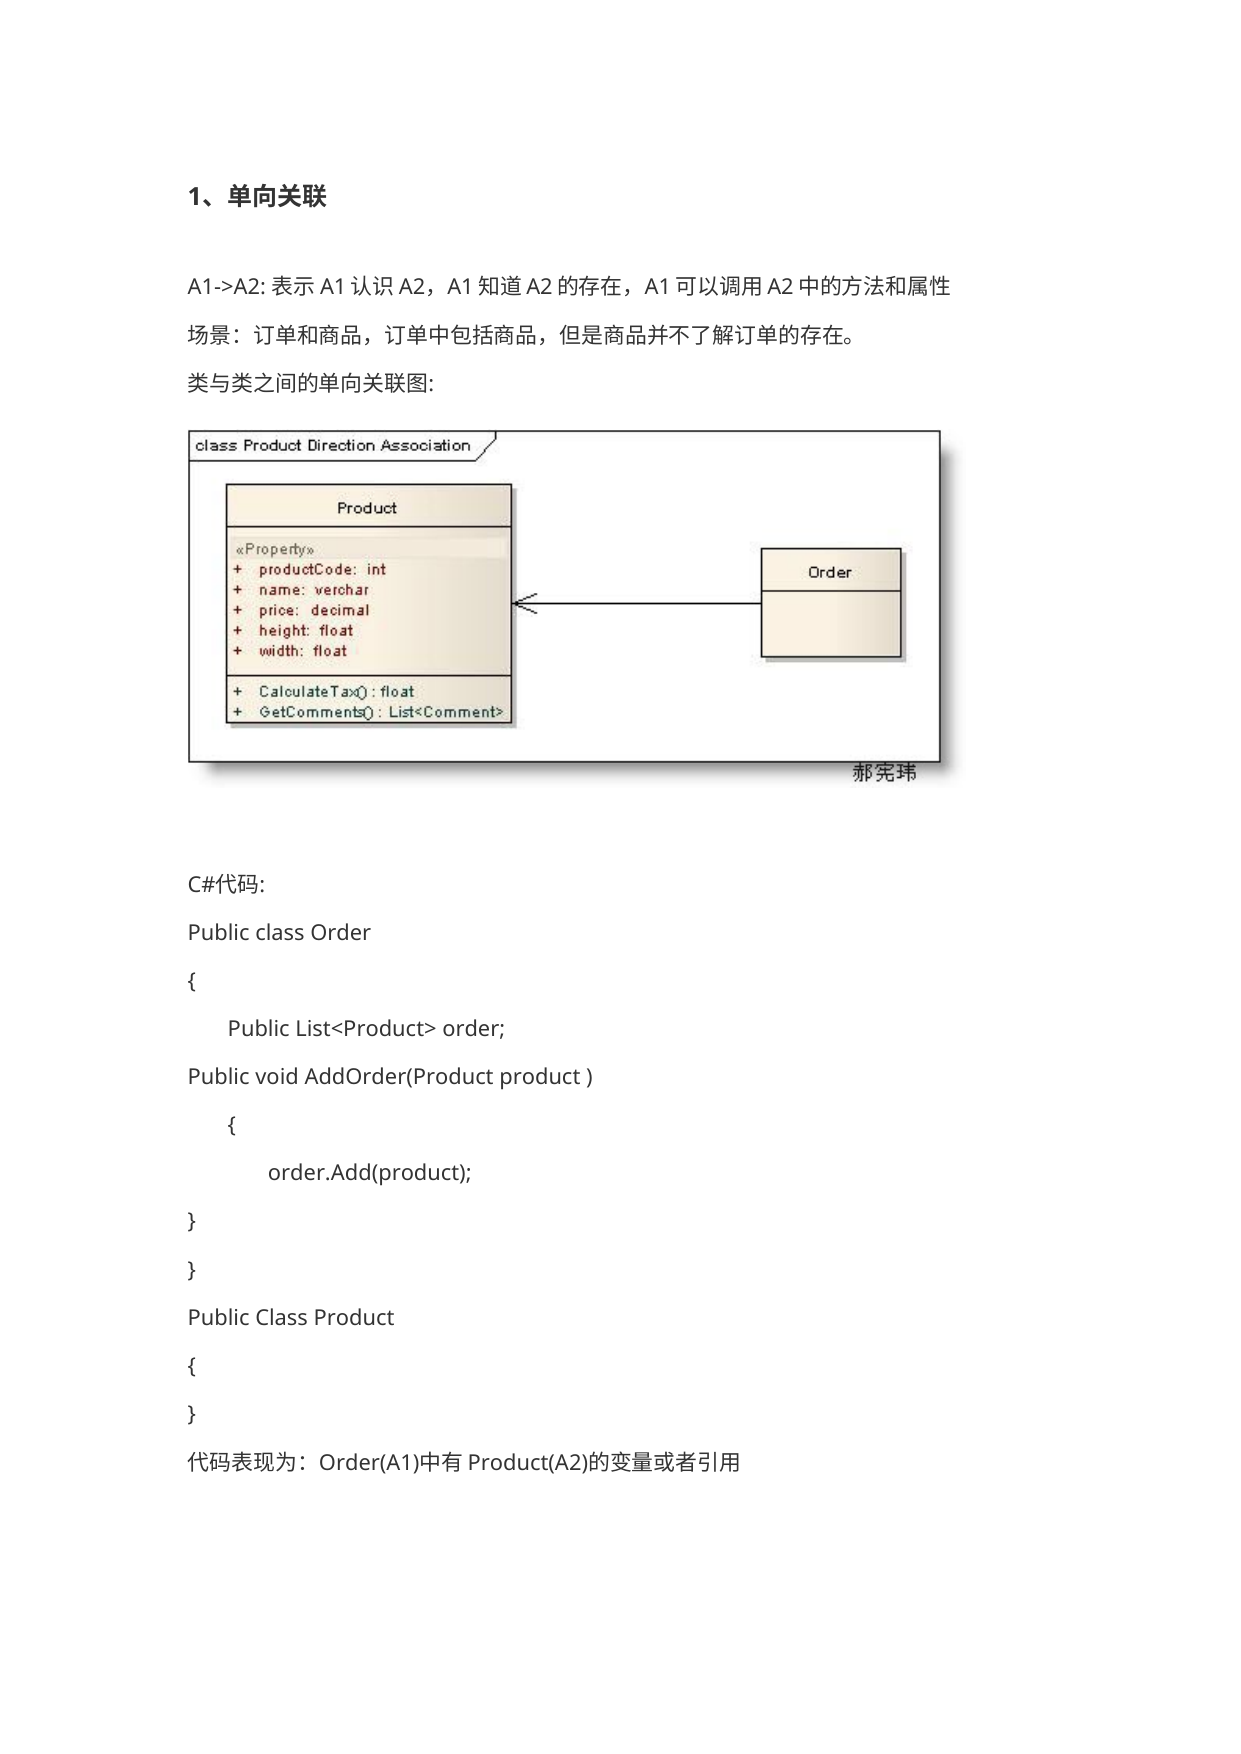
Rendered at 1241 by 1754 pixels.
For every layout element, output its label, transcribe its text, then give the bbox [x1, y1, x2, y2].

text 代码表现为：Order(A1)中有Product(A2)的变量或者引用 [187, 1445, 1053, 1477]
text } [187, 1397, 1053, 1429]
text Public class Order [187, 915, 1053, 948]
text Public void AddOrder(Product product ) [187, 1060, 1053, 1092]
subtitle 1、单向关联 [187, 162, 1053, 227]
text { [187, 963, 1053, 996]
text order.Add(product); [187, 1156, 1053, 1188]
picture [187, 429, 966, 788]
text 场景：订单和商品，订单中包括商品，但是商品并不了解订单的存在。 [187, 317, 1053, 350]
text { [187, 1108, 1053, 1140]
text Public Class Product [187, 1300, 1053, 1333]
text } [187, 1204, 1053, 1237]
text 类与类之间的单向关联图: [187, 365, 1053, 398]
text Public List<Product> order; [187, 1012, 1053, 1044]
text { [187, 1348, 1053, 1381]
text } [187, 1252, 1053, 1285]
text C#代码: [187, 867, 1053, 900]
text A1->A2: 表示A1认识A2，A1知道A2的存在，A1可以调用A2中的方法和属性 [187, 269, 1053, 302]
